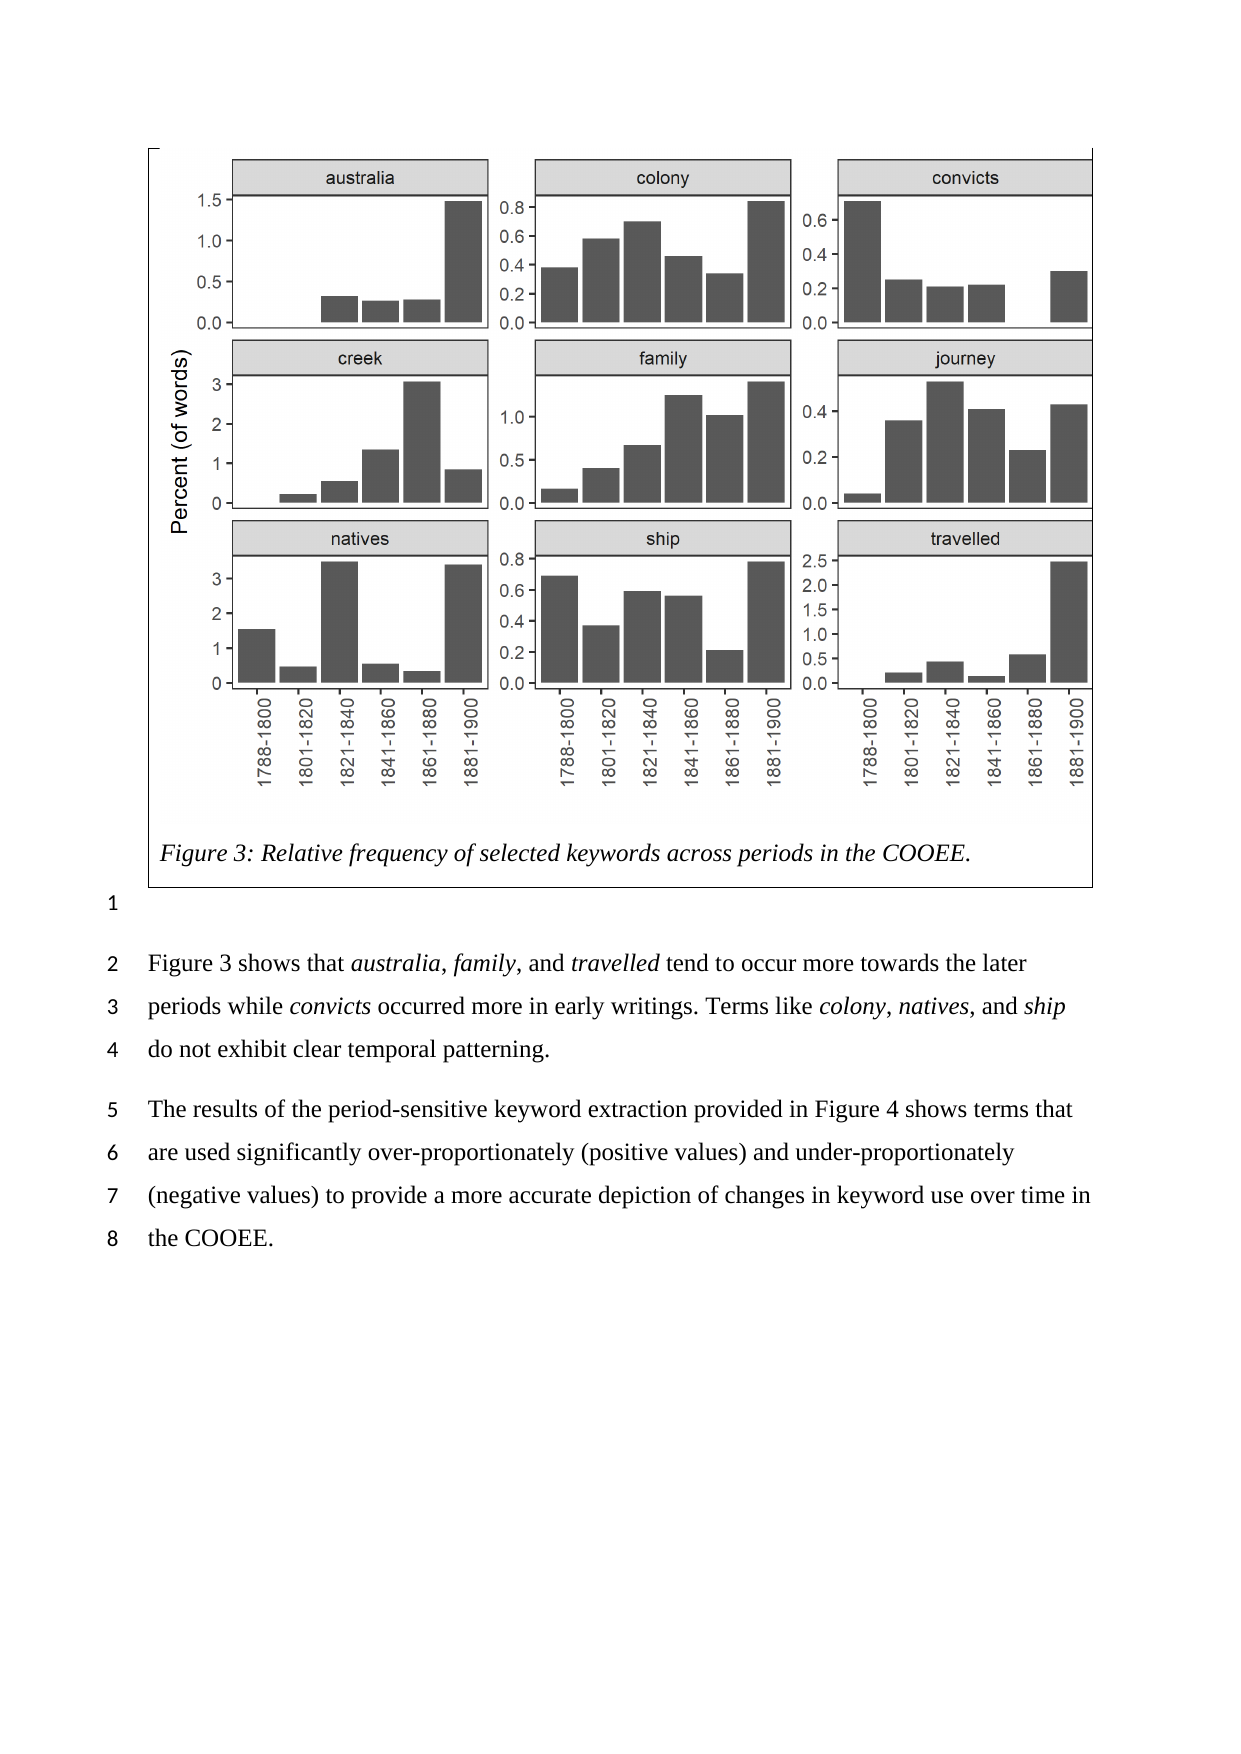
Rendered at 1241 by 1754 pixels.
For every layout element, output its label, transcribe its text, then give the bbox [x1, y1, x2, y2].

picture [159, 148, 1092, 824]
text The results of the period-sensitive keyword extraction provided in Figure 4 shows terms that are used significantly over-proportionately (positive values) and under-proportionately (negative values) to provide a more accurate depiction of changes in keyword use over time in the COOEE. [148, 1094, 1092, 1252]
text Figure 3 shows that australia, family, and travelled tend to occur more towards the later periods while convicts occurred more in early writings. Terms like colony, natives, and ship do not exhibit clear temporal patterning. [148, 948, 1092, 1063]
table_header Figure 3: Relative frequency of selected keywords across periods in the COOEE. [149, 149, 1092, 887]
